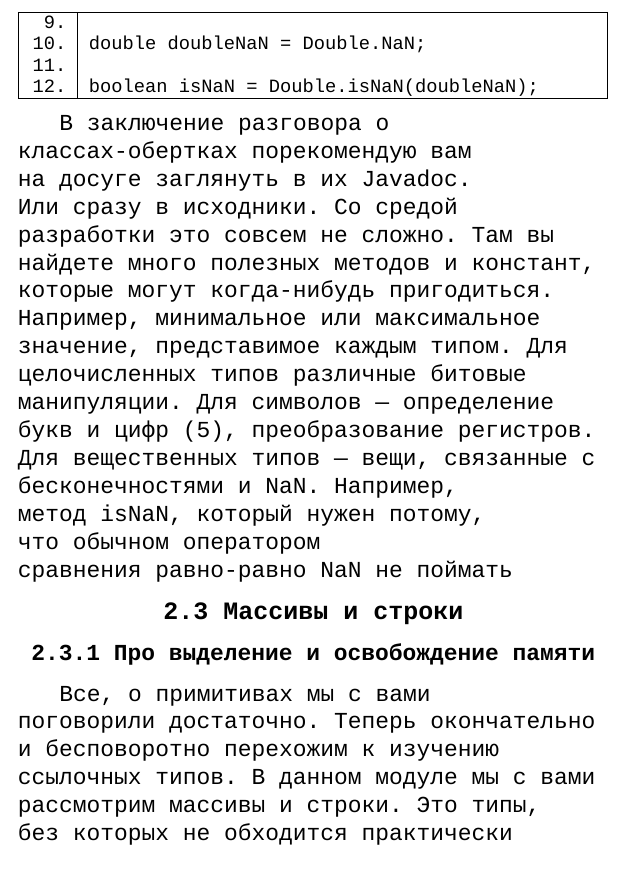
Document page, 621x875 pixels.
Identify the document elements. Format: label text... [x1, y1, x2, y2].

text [18, 682, 608, 847]
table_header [19, 13, 77, 98]
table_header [78, 13, 607, 98]
text 2.3 Массивы и строки [18, 598, 608, 627]
text В заключение разговора о классах-обертках порекомендую вам на досуге заглянуть в их Javadoc. Или сразу в исходники. Со средой разработки это совсем не сложно. Там вы найдете много полезных методов и констант, которые могут когда-нибудь пригодиться. Например, минимальное или максимальное значение, представимое каждым типом. Для целочисленных типов различные битовые манипуляции. Для символов — определение букв и цифр (5), преобразование регистров. Для вещественных типов — вещи, связанные с бесконечностями и NaN. Например, метод isNaN, который нужен потому, что обычном оператором сравнения равно-равно NaN не поймать [18, 111, 608, 584]
text 2.3.1 Про выделение и освобождение памяти [18, 641, 608, 667]
